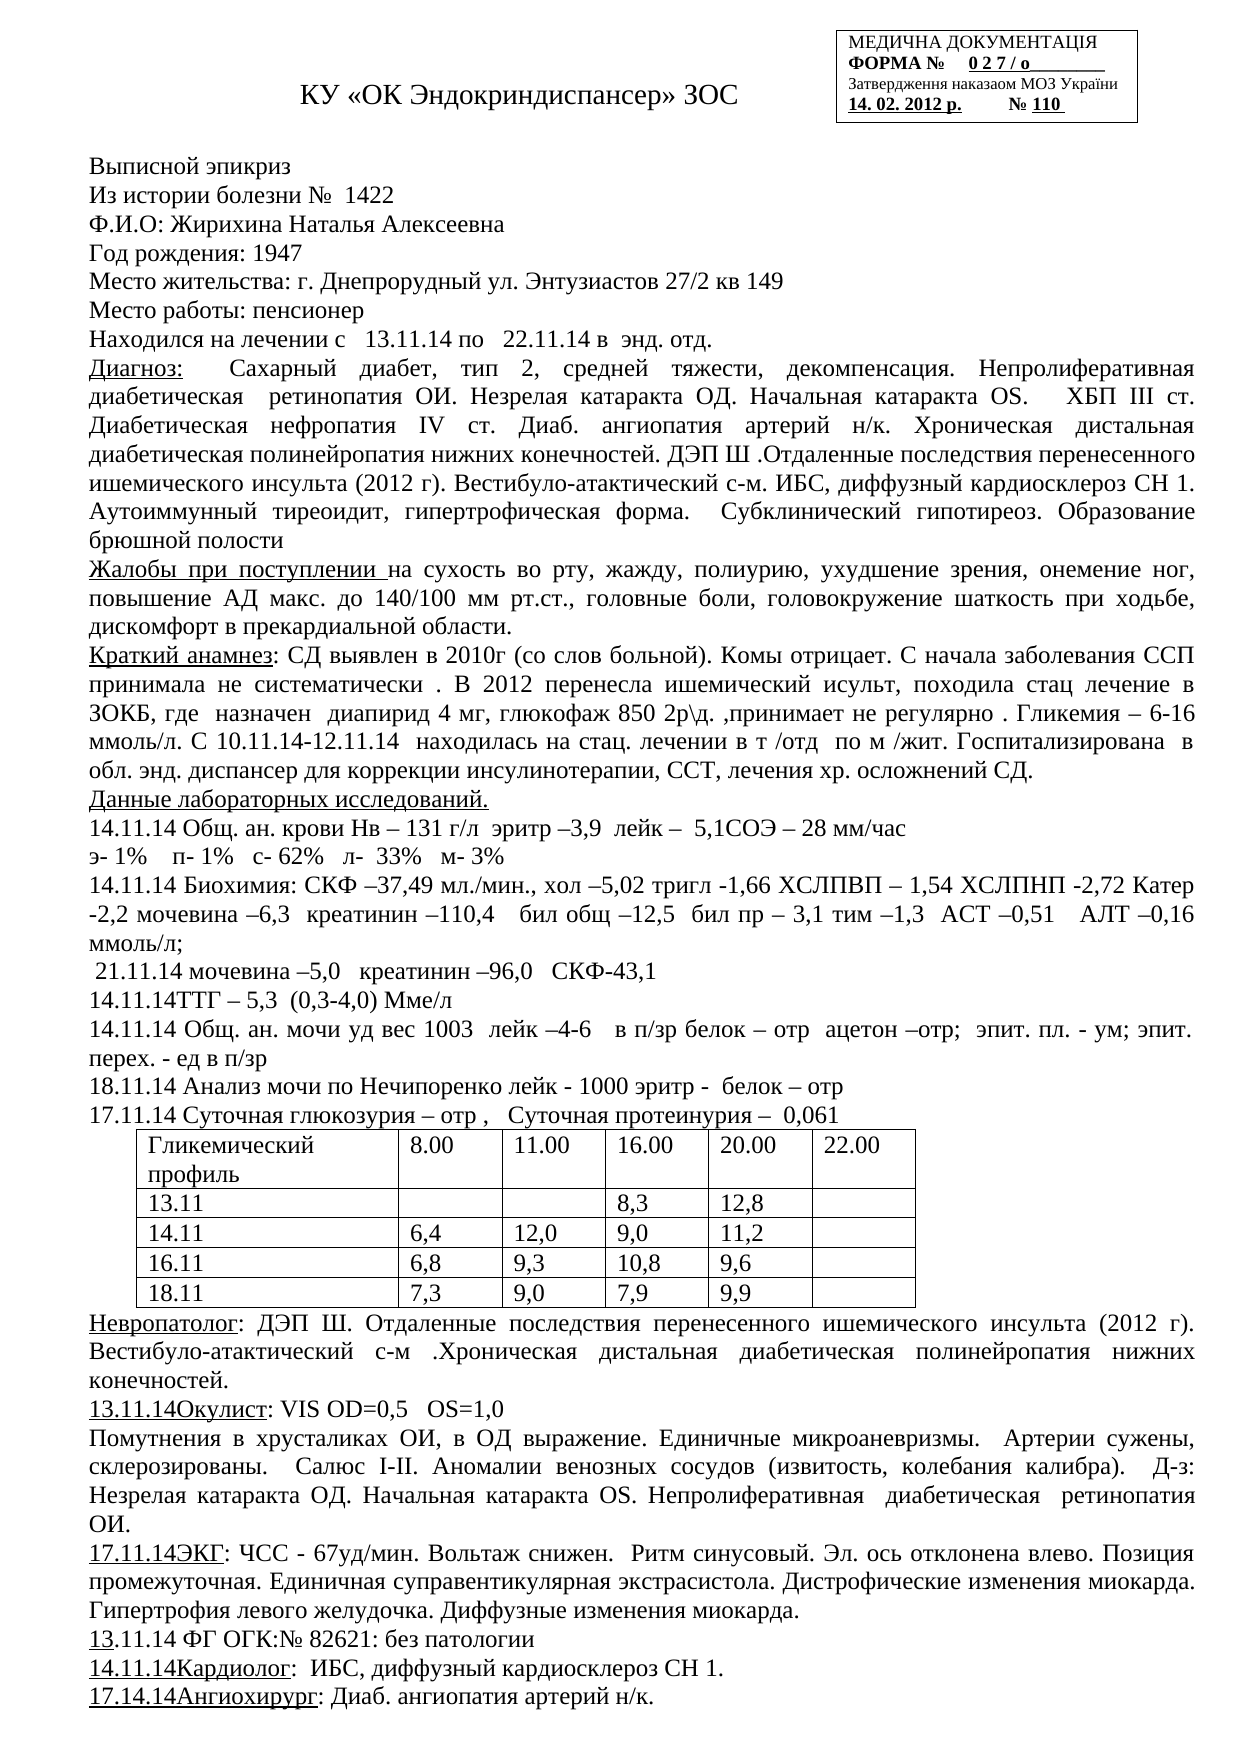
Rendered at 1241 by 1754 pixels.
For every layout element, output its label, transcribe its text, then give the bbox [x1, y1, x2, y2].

table_cell [813, 1278, 915, 1307]
table_cell 12,0 [503, 1218, 605, 1247]
table_cell 11,2 [709, 1218, 812, 1247]
table_header Гликемический профиль [137, 1130, 398, 1187]
text 13.11.14Окулист: VIS OD=0,5 OS=1,0 [89, 1394, 1196, 1423]
text 14.11.14ТТГ – 5,3 (0,3-4,0) Мме/л [89, 985, 1196, 1014]
text 17.11.14 Суточная глюкозурия – отр , Суточная протеинурия – 0,061 [89, 1100, 1196, 1129]
table_header 20.00 [709, 1130, 812, 1187]
table_cell [503, 1189, 605, 1217]
subtitle Ф.И.О: Жирихина Наталья Алексеевна [89, 209, 1196, 238]
table_cell 12,8 [709, 1189, 812, 1217]
table_cell 7,9 [606, 1278, 708, 1307]
table_cell 16.11 [137, 1248, 398, 1277]
table_cell 9,6 [709, 1248, 812, 1277]
text э- 1% п- 1% с- 62% л- 33% м- 3% [89, 841, 1196, 870]
table_header 22.00 [813, 1130, 915, 1187]
table_cell 7,3 [399, 1278, 502, 1307]
table_cell 6,8 [399, 1248, 502, 1277]
subtitle Из истории болезни № 1422 [89, 180, 1196, 209]
table_cell 6,4 [399, 1218, 502, 1247]
table_cell 14.11 [137, 1218, 398, 1247]
text Жалобы при поступлении на сухость во рту, жажду, полиурию, ухудшение зрения, онемение ног, повышение АД макс. до 140/100 мм рт.ст., головные боли, головокружение шаткость при ходьбе, дискомфорт в прекардиальной области. [89, 554, 1196, 640]
table_cell 9,0 [503, 1278, 605, 1307]
subtitle 14.11.14 Общ. ан. мочи уд вес 1003 лейк –4-6 в п/зр белок – отр ацетон –отр; эпит. пл. - ум; эпит. перех. - ед в п/зр [89, 1014, 1196, 1071]
table_header 16.00 [606, 1130, 708, 1187]
text 18.11.14 Анализ мочи по Нечипоренко лейк - 1000 эритр - белок – отр [89, 1071, 1196, 1100]
table_cell 9,0 [606, 1218, 708, 1247]
table_cell 18.11 [137, 1278, 398, 1307]
text Диагноз: Сахарный диабет, тип 2, средней тяжести, декомпенсация. Непролиферативная диабетическая ретинопатия ОИ. Незрелая катаракта ОД. Начальная катаракта OS. ХБП III ст. Диабетическая нефропатия IV ст. Диаб. ангиопатия артерий н/к. Хроническая дистальная диабетическая полинейропатия нижних конечностей. ДЭП Ш .Отдаленные последствия перенесенного ишемического инсульта (2012 г). Вестибуло-атактический с-м. ИБС, диффузный кардиосклероз СН 1. Аутоиммунный тиреоидит, гипертрофическая форма. Субклинический гипотиреоз. Образование брюшной полости [89, 353, 1196, 554]
text 13.11.14 ФГ ОГК:№ 82621: без патологии [89, 1624, 1196, 1653]
table_cell [399, 1189, 502, 1217]
table_cell 9,9 [709, 1278, 812, 1307]
text Место жительства: г. Днепрорудный ул. Энтузиастов 27/2 кв 149 [89, 266, 1196, 295]
text Невропатолог: ДЭП Ш. Отдаленные последствия перенесенного ишемического инсульта (2012 г). Вестибуло-атактический с-м .Хроническая дистальная диабетическая полинейропатия нижних конечностей. [89, 1308, 1196, 1394]
table_header 8.00 [399, 1130, 502, 1187]
text Находился на лечении с 13.11.14 по 22.11.14 в энд. отд. [89, 324, 1196, 353]
table_header 11.00 [503, 1130, 605, 1187]
table_cell 9,3 [503, 1248, 605, 1277]
text 14.11.14 Общ. ан. крови Нв – 131 г/л эритр –3,9 лейк – 5,1СОЭ – 28 мм/час [89, 813, 1196, 841]
text 17.14.14Ангиохирург: Диаб. ангиопатия артерий н/к. [89, 1681, 1196, 1710]
table_cell [813, 1248, 915, 1277]
table_cell 8,3 [606, 1189, 708, 1217]
table_cell [813, 1218, 915, 1247]
text 14.11.14 Биохимия: СКФ –37,49 мл./мин., хол –5,02 тригл -1,66 ХСЛПВП – 1,54 ХСЛПНП -2,72 Катер -2,2 мочевина –6,3 креатинин –110,4 бил общ –12,5 бил пр – 3,1 тим –1,3 АСТ –0,51 АЛТ –0,16 ммоль/л; [89, 870, 1196, 956]
text 21.11.14 мочевина –5,0 креатинин –96,0 СКФ-43,1 [89, 956, 1196, 985]
text Место работы: пенсионер [89, 295, 1196, 324]
subtitle Выписной эпикриз [89, 151, 1202, 180]
table_cell 13.11 [137, 1189, 398, 1217]
text Данные лабораторных исследований. [89, 784, 1196, 813]
text Краткий анамнез: СД выявлен в 2010г (со слов больной). Комы отрицает. С начала заболевания ССП принимала не систематически . В 2012 перенесла ишемический исульт, походила стац лечение в ЗОКБ, где назначен диапирид 4 мг, глюкофаж 850 2р\д. ,принимает не регулярно . Гликемия – 6-16 ммоль/л. С 10.11.14-12.11.14 находилась на стац. лечении в т /отд по м /жит. Госпитализирована в обл. энд. диспансер для коррекции инсулинотерапии, ССТ, лечения хр. осложнений СД. [89, 640, 1196, 784]
table_cell 10,8 [606, 1248, 708, 1277]
text Помутнения в хрусталиках ОИ, в ОД выражение. Единичные микроаневризмы. Артерии сужены, склерозированы. Салюс I-II. Аномалии венозных сосудов (извитость, колебания калибра). Д-з: Незрелая катаракта ОД. Начальная катаракта OS. Непролиферативная диабетическая ретинопатия ОИ. [89, 1423, 1196, 1538]
table_cell [813, 1189, 915, 1217]
text Год рождения: 1947 [89, 238, 1196, 266]
text 14.11.14Кардиолог: ИБС, диффузный кардиосклероз СН 1. [89, 1653, 1196, 1681]
text 17.11.14ЭКГ: ЧСС - 67уд/мин. Вольтаж снижен. Ритм синусовый. Эл. ось отклонена влево. Позиция промежуточная. Единичная суправентикулярная экстрасистола. Дистрофические изменения миокарда. Гипертрофия левого желудочка. Диффузные изменения миокарда. [89, 1538, 1196, 1624]
